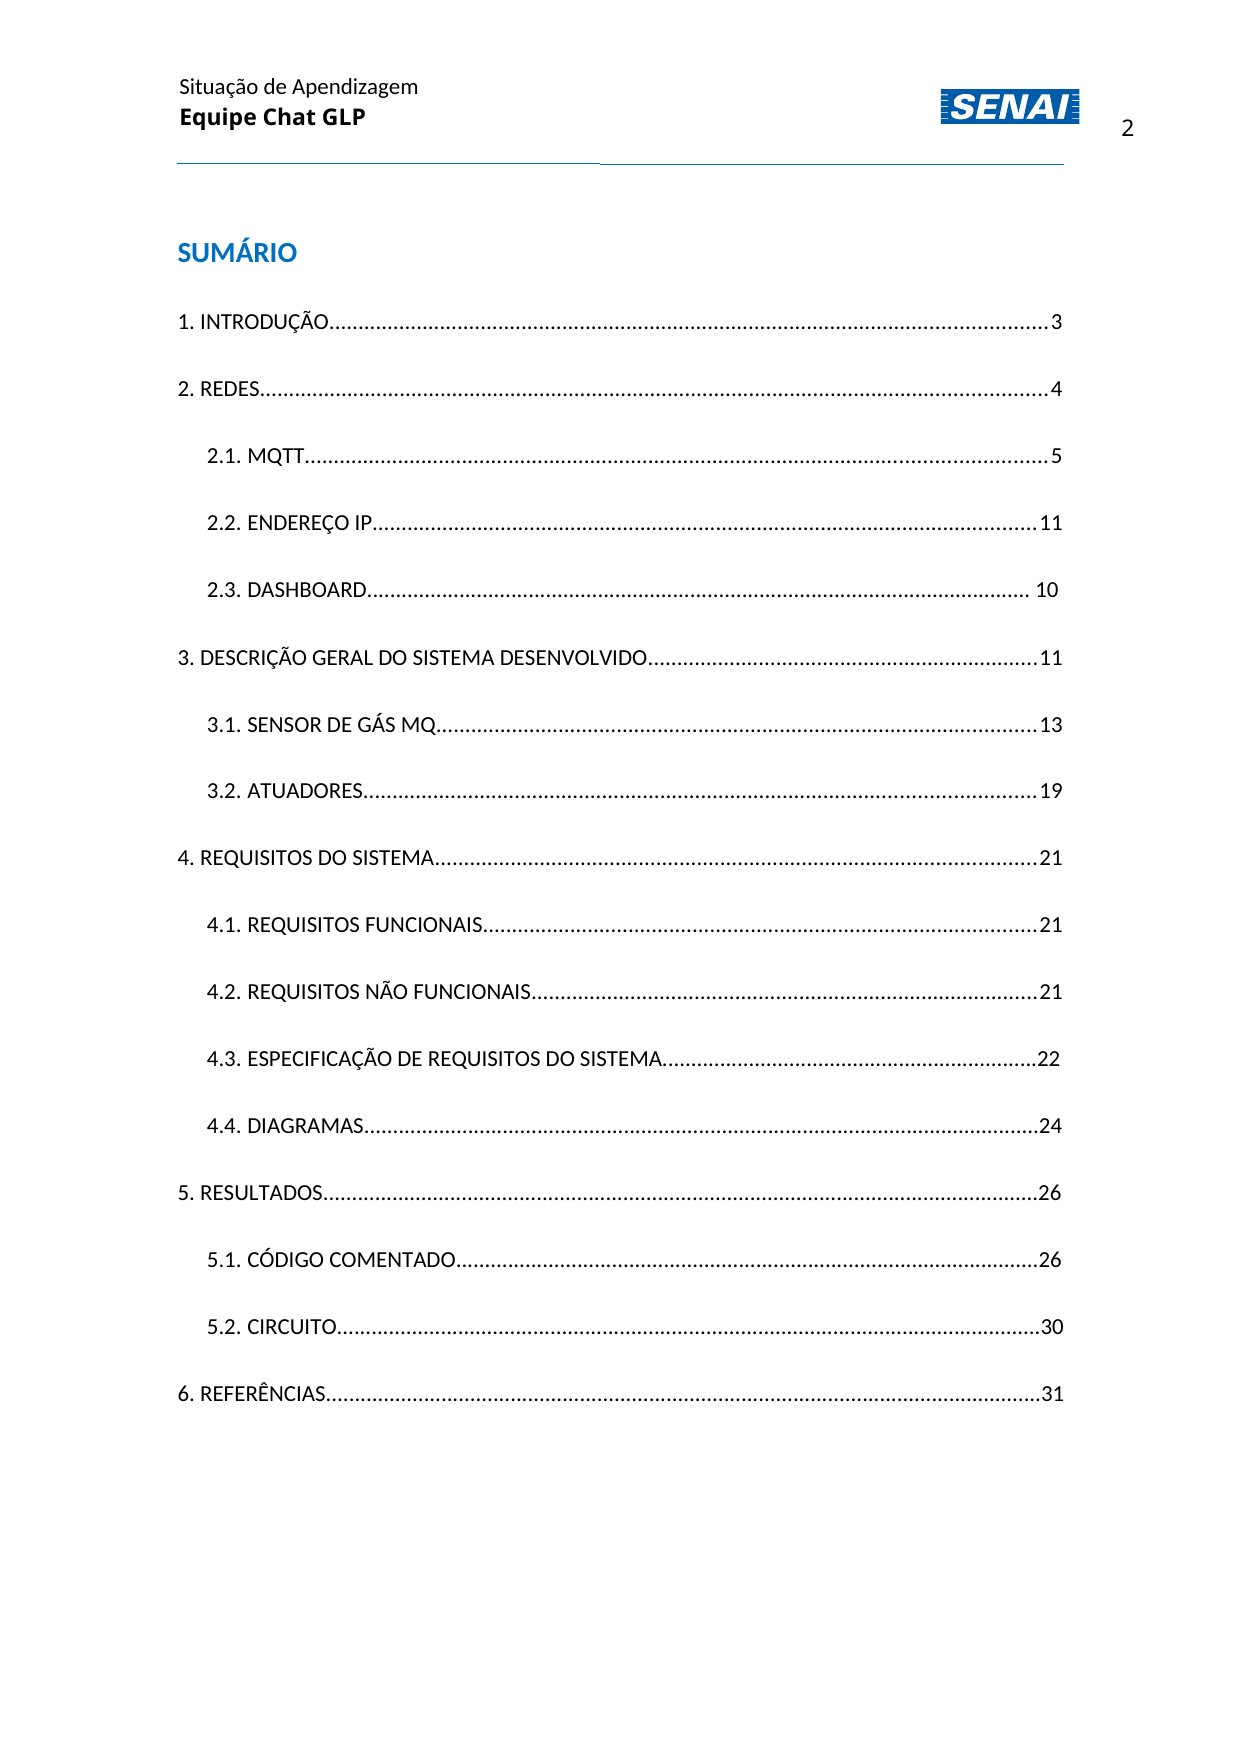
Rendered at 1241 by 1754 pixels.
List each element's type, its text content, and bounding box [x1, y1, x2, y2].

subtitle SUMÁRIO [177, 234, 1240, 270]
